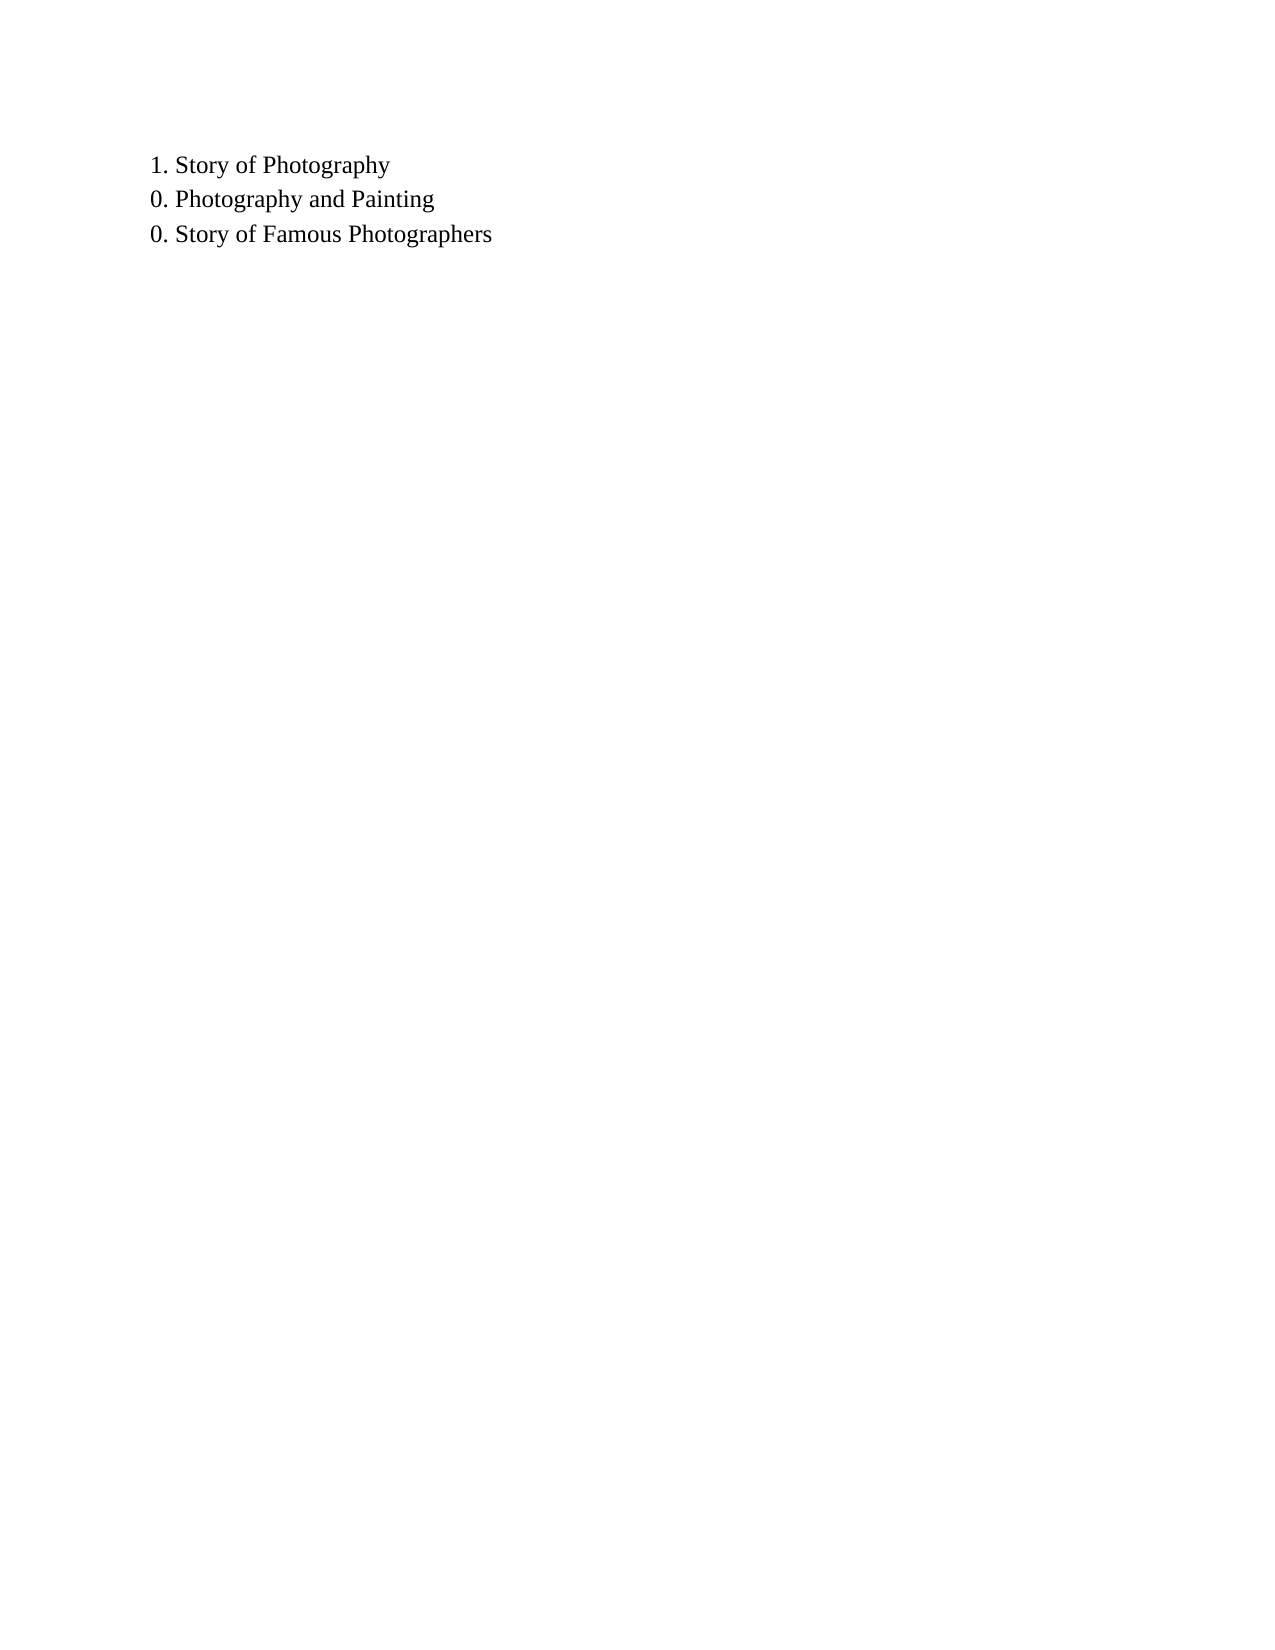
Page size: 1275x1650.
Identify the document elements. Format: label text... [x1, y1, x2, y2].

text 0. Photography and Painting [150, 184, 1125, 213]
text 0. Story of Famous Photographers [150, 219, 1125, 248]
text 1. Story of Photography [150, 150, 1125, 179]
